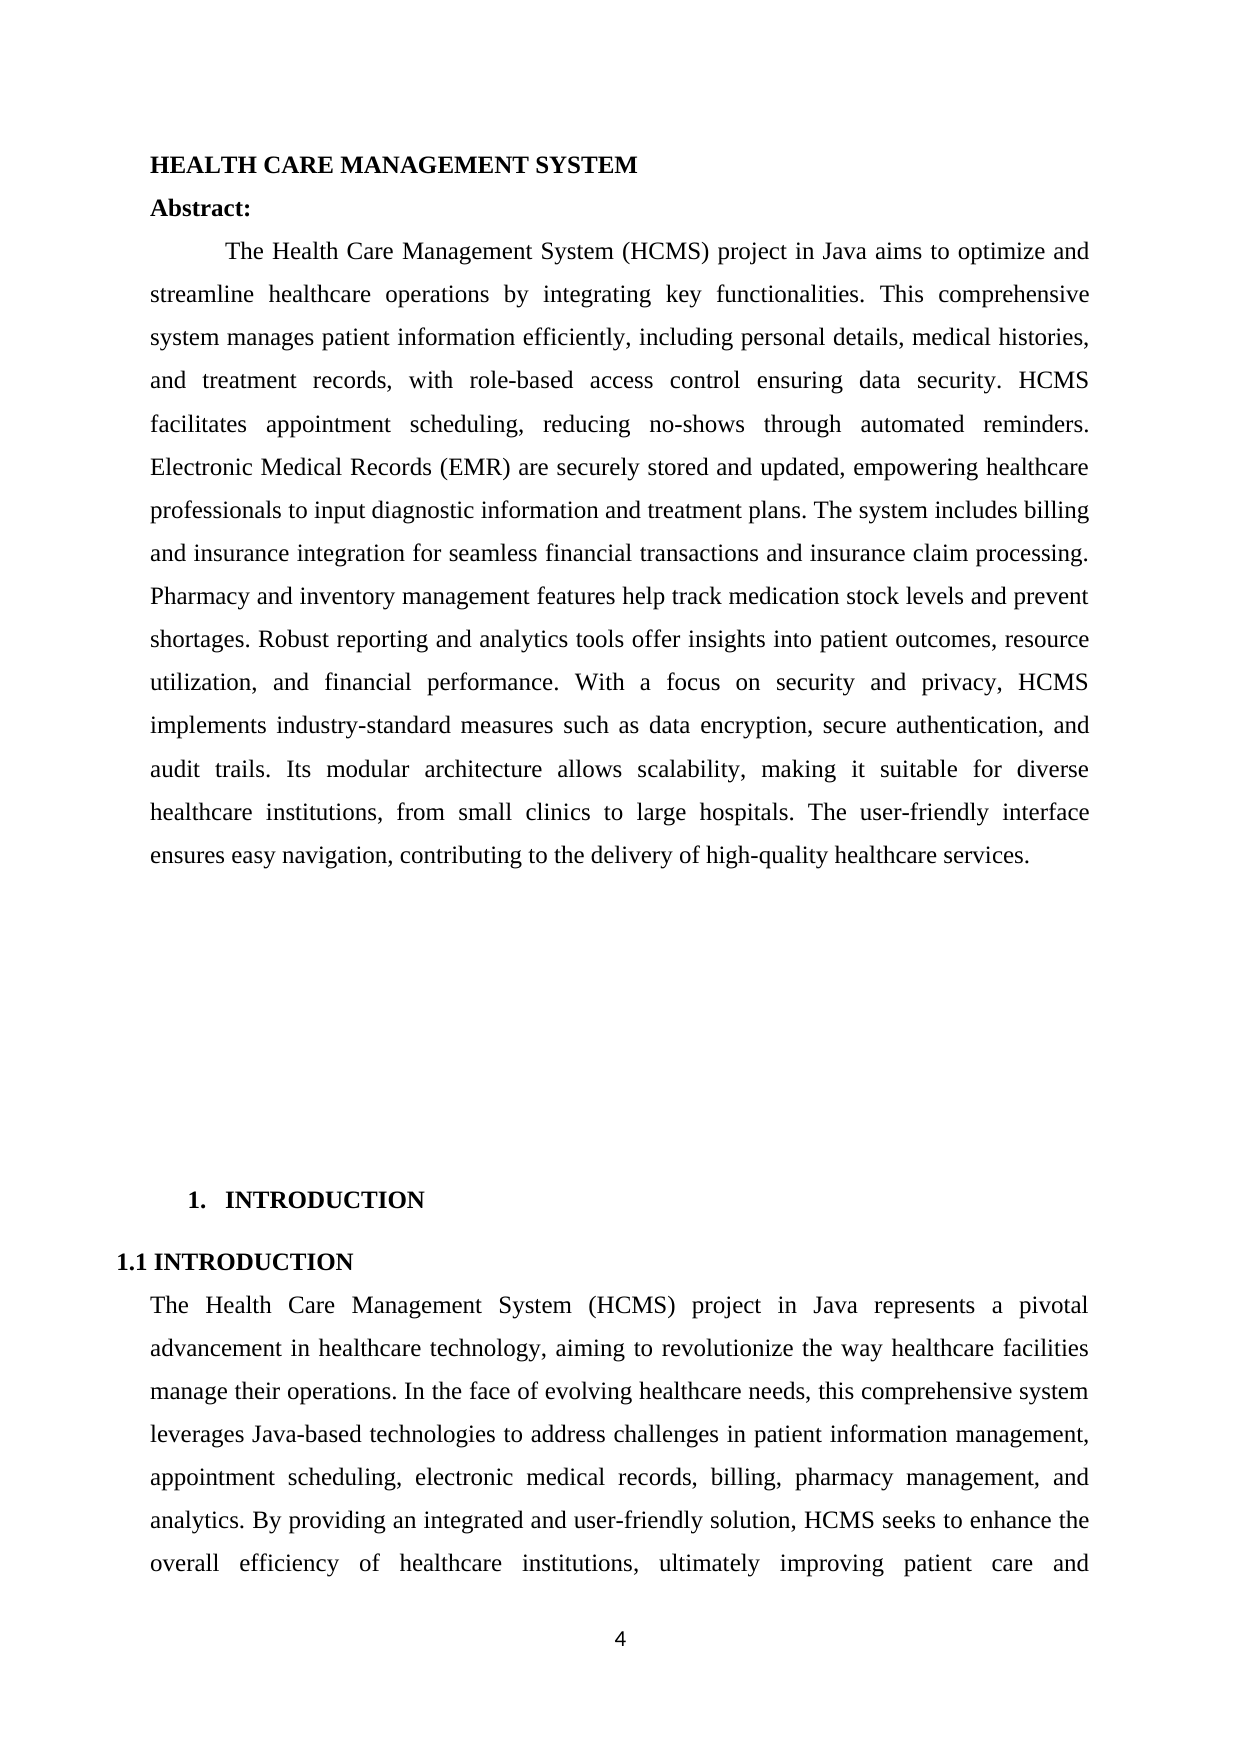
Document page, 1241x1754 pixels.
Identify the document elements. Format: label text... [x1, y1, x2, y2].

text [150, 1290, 1090, 1577]
list INTRODUCTION [187, 1185, 1090, 1214]
list 1.1 INTRODUCTION [116, 1247, 1090, 1275]
text Abstract: [150, 193, 1090, 222]
text The Health Care Management System (HCMS) project in Java aims to optimize and streamline healthcare operations by integrating key functionalities. This comprehensive system manages patient information efficiently, including personal details, medical histories, and treatment records, with role-based access control ensuring data security. HCMS facilitates appointment scheduling, reducing no-shows through automated reminders. Electronic Medical Records (EMR) are securely stored and updated, empowering healthcare professionals to input diagnostic information and treatment plans. The system includes billing and insurance integration for seamless financial transactions and insurance claim processing. Pharmacy and inventory management features help track medication stock levels and prevent shortages. Robust reporting and analytics tools offer insights into patient outcomes, resource utilization, and financial performance. With a focus on security and privacy, HCMS implements industry-standard measures such as data encryption, secure authentication, and audit trails. Its modular architecture allows scalability, making it suitable for diverse healthcare institutions, from small clinics to large hospitals. The user-friendly interface ensures easy navigation, contributing to the delivery of high-quality healthcare services. [150, 236, 1090, 869]
text HEALTH CARE MANAGEMENT SYSTEM [150, 150, 1090, 179]
